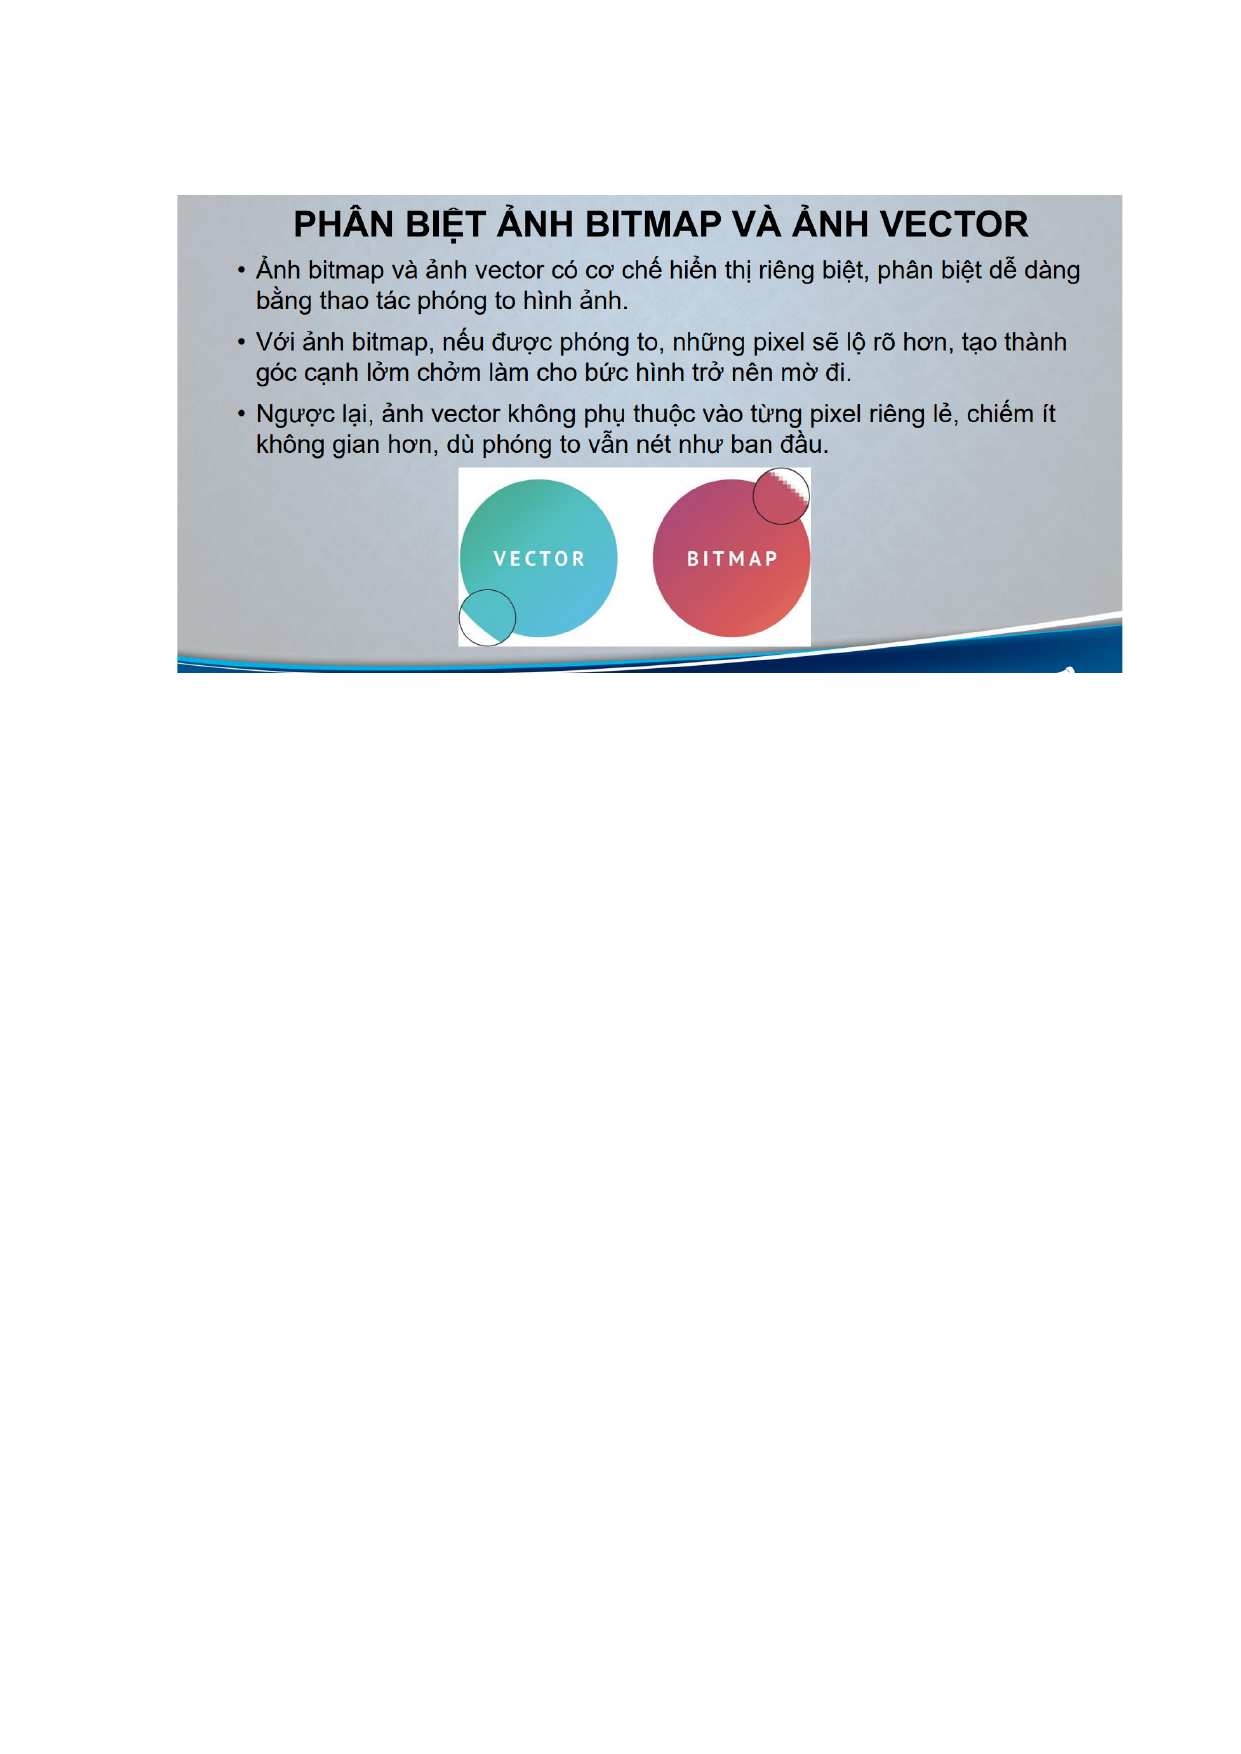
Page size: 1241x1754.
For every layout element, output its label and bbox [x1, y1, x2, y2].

picture [177, 195, 1123, 673]
